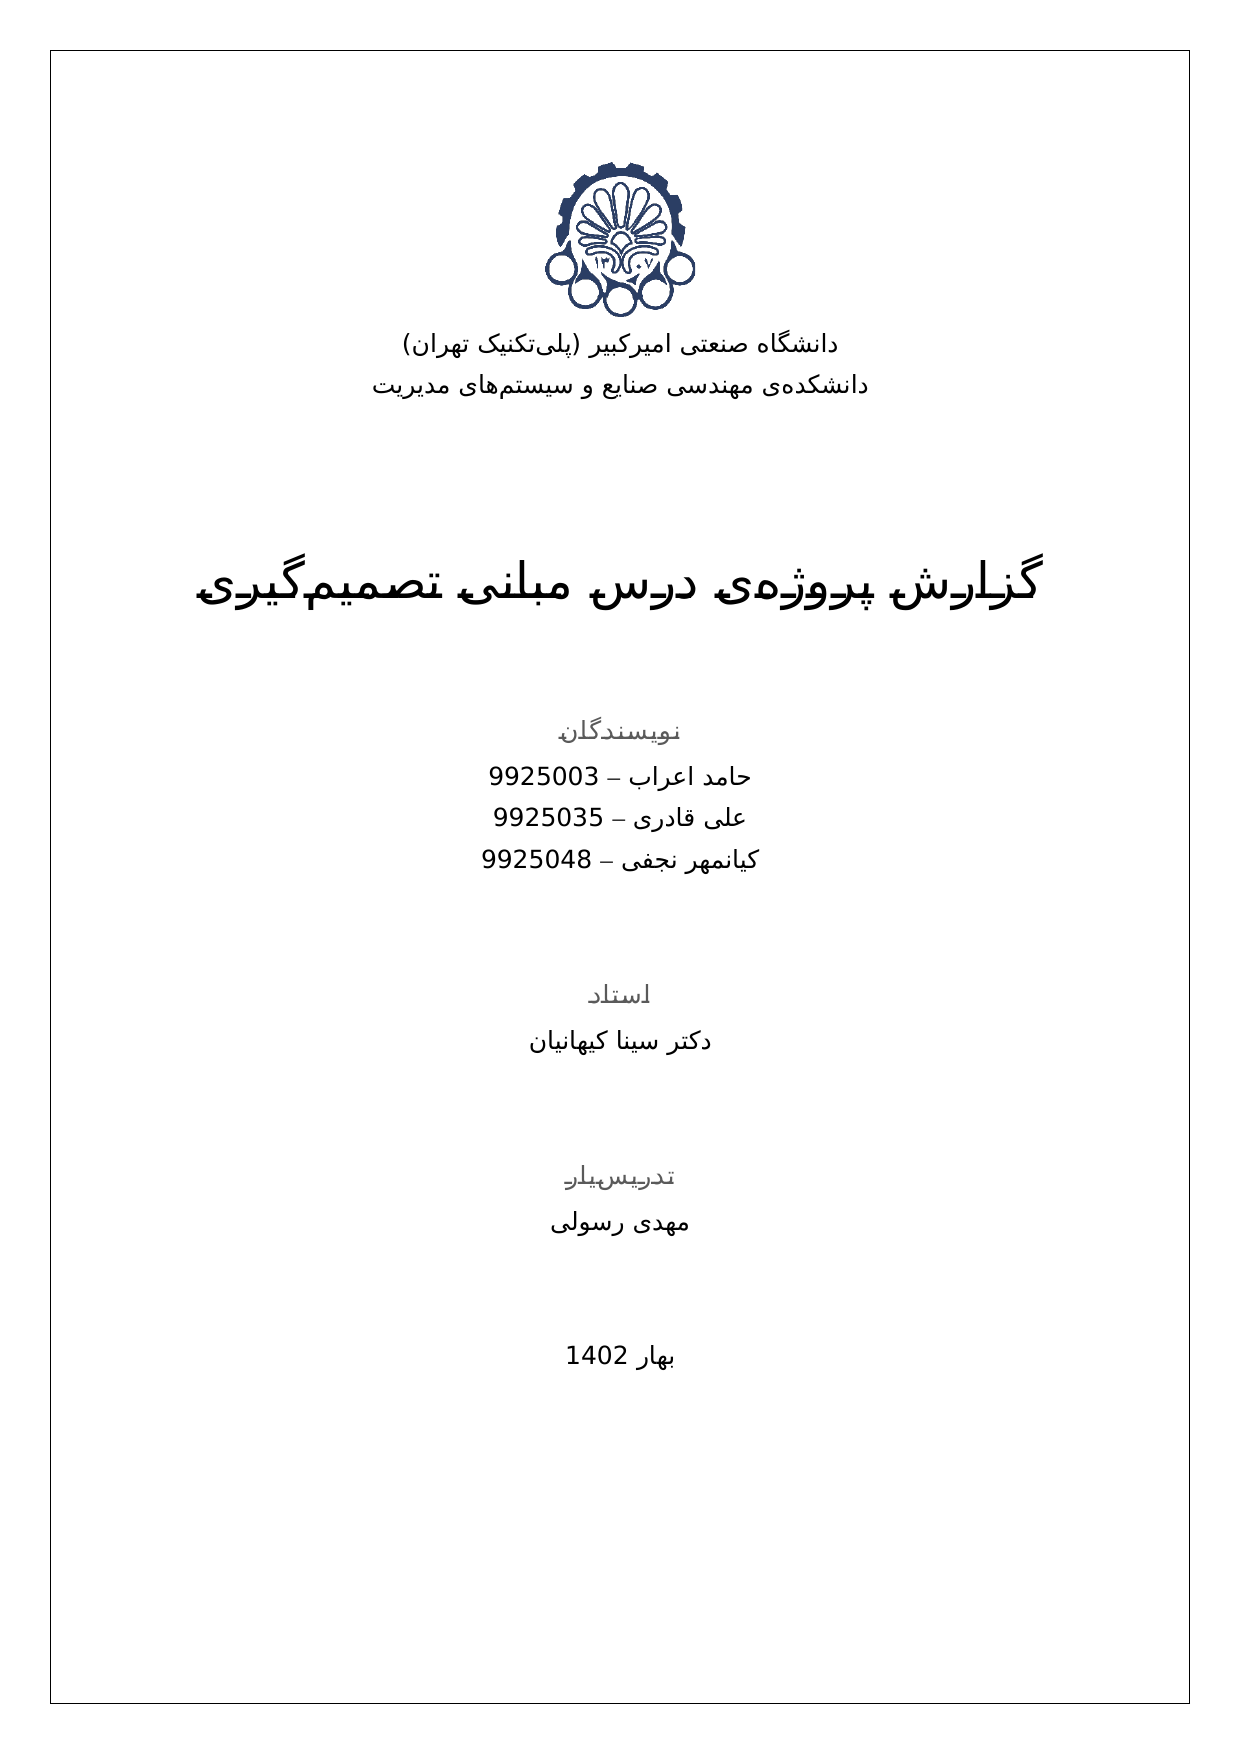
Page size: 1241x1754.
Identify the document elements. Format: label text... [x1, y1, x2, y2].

picture [545, 162, 696, 317]
text دکتر سینا کیهانیان [150, 1026, 1090, 1055]
text علی قادری – 9925035 [150, 803, 1090, 833]
title گزارش پروژه‌ی درس مبانی تصمیم‌گیری [150, 552, 1090, 610]
text کیانمهر نجفی – 9925048 [150, 845, 1090, 874]
subtitle تدریس‌یار [150, 1161, 1090, 1190]
subtitle نویسندگان [150, 716, 1090, 745]
text دانشکده‌ی مهندسی صنایع و سیستم‌های مدیریت [150, 371, 1090, 400]
subtitle استاد [150, 980, 1090, 1009]
text دانشگاه صنعتی امیرکبیر (پلی‌تکنیک تهران) [150, 329, 1090, 358]
text بهار 1402 [150, 1341, 1090, 1371]
text مهدی رسولی [150, 1207, 1090, 1236]
text حامد اعراب – 9925003 [150, 762, 1090, 791]
